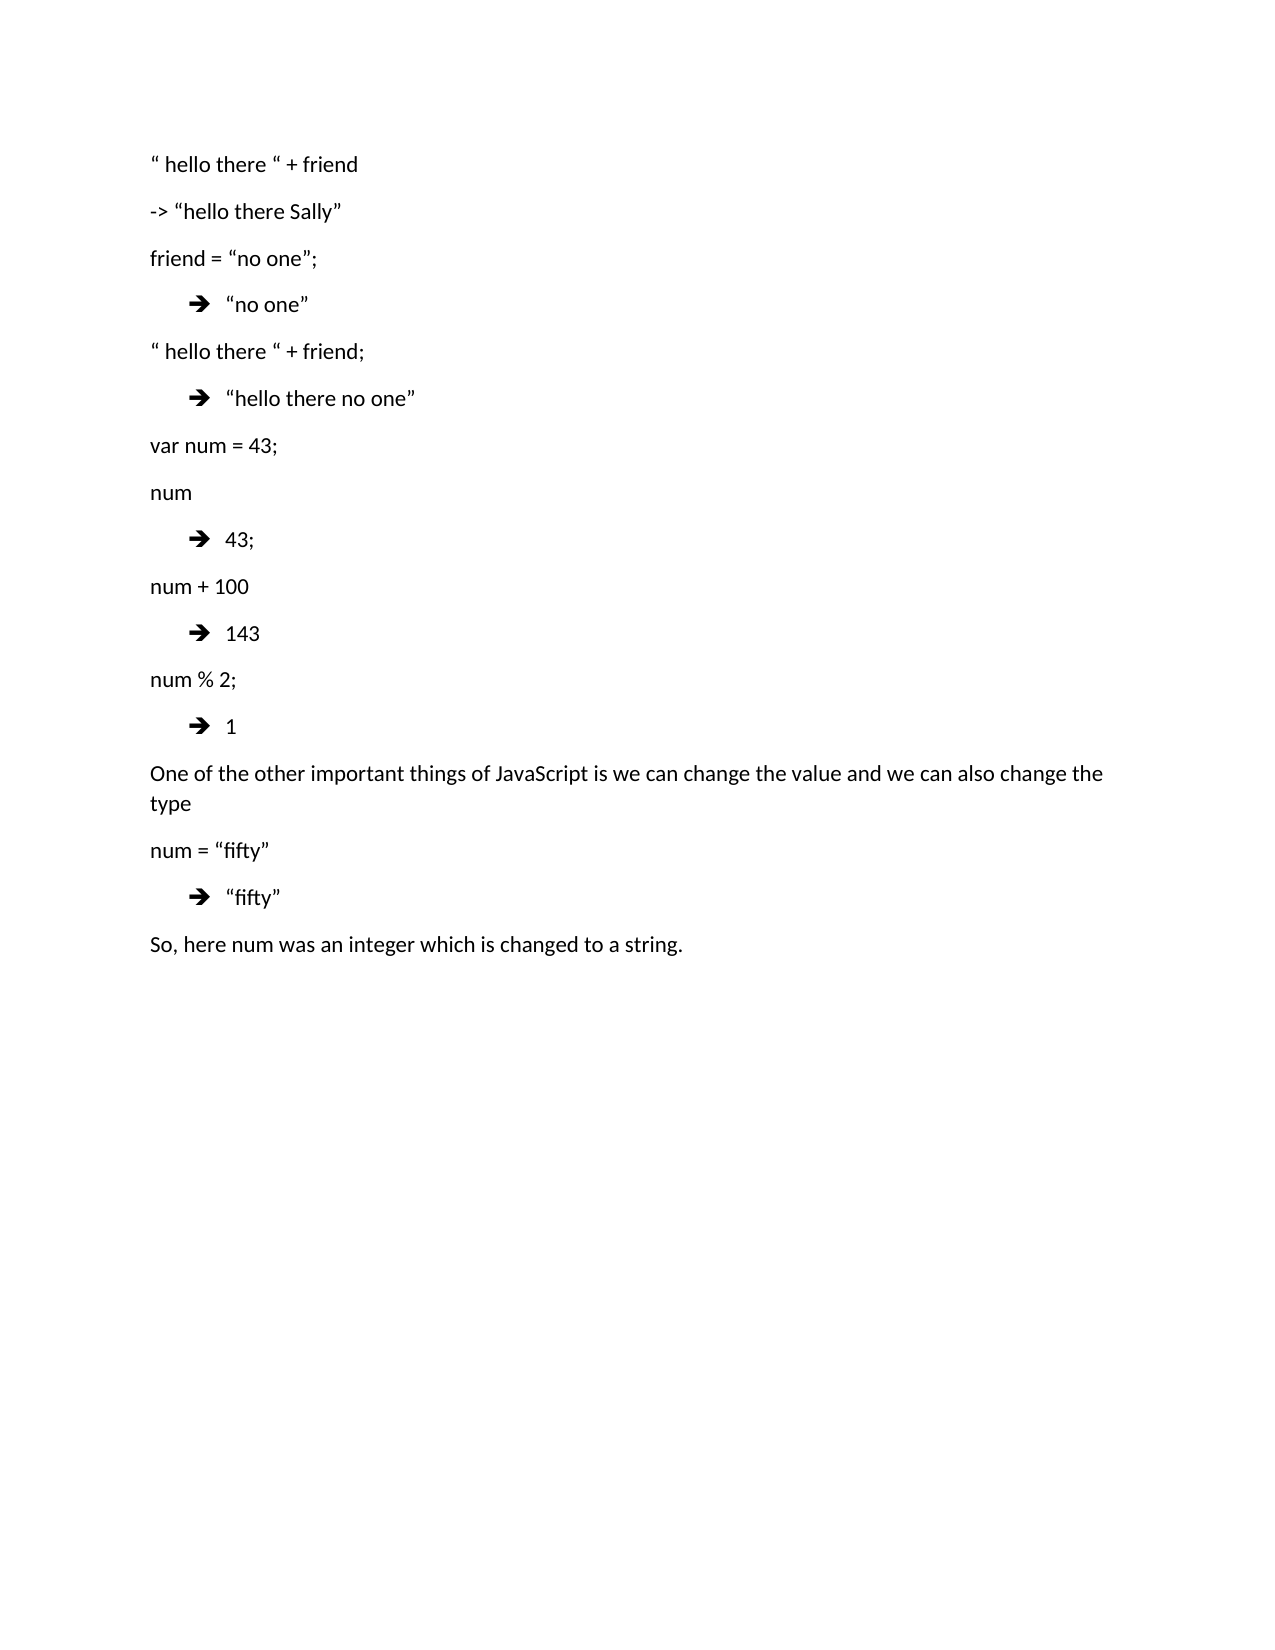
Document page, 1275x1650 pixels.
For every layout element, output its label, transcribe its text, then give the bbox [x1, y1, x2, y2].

text “ hello there “ + friend [150, 150, 1125, 178]
list 1 [187, 712, 1125, 741]
list “hello there no one” [187, 384, 1125, 412]
text num % 2; [150, 666, 1125, 694]
list “no one” [187, 291, 1125, 319]
text friend = “no one”; [150, 244, 1125, 272]
text One of the other important things of JavaScript is we can change the value and we can also change the type [150, 759, 1125, 818]
list “fifty” [187, 883, 1125, 911]
list 143 [187, 619, 1125, 647]
text num [150, 478, 1125, 506]
text -> “hello there Sally” [150, 197, 1125, 225]
list 43; [187, 525, 1125, 553]
text num = “fifty” [150, 836, 1125, 864]
text “ hello there “ + friend; [150, 337, 1125, 366]
text num + 100 [150, 572, 1125, 600]
text var num = 43; [150, 431, 1125, 459]
text So, here num was an integer which is changed to a string. [150, 930, 1125, 958]
